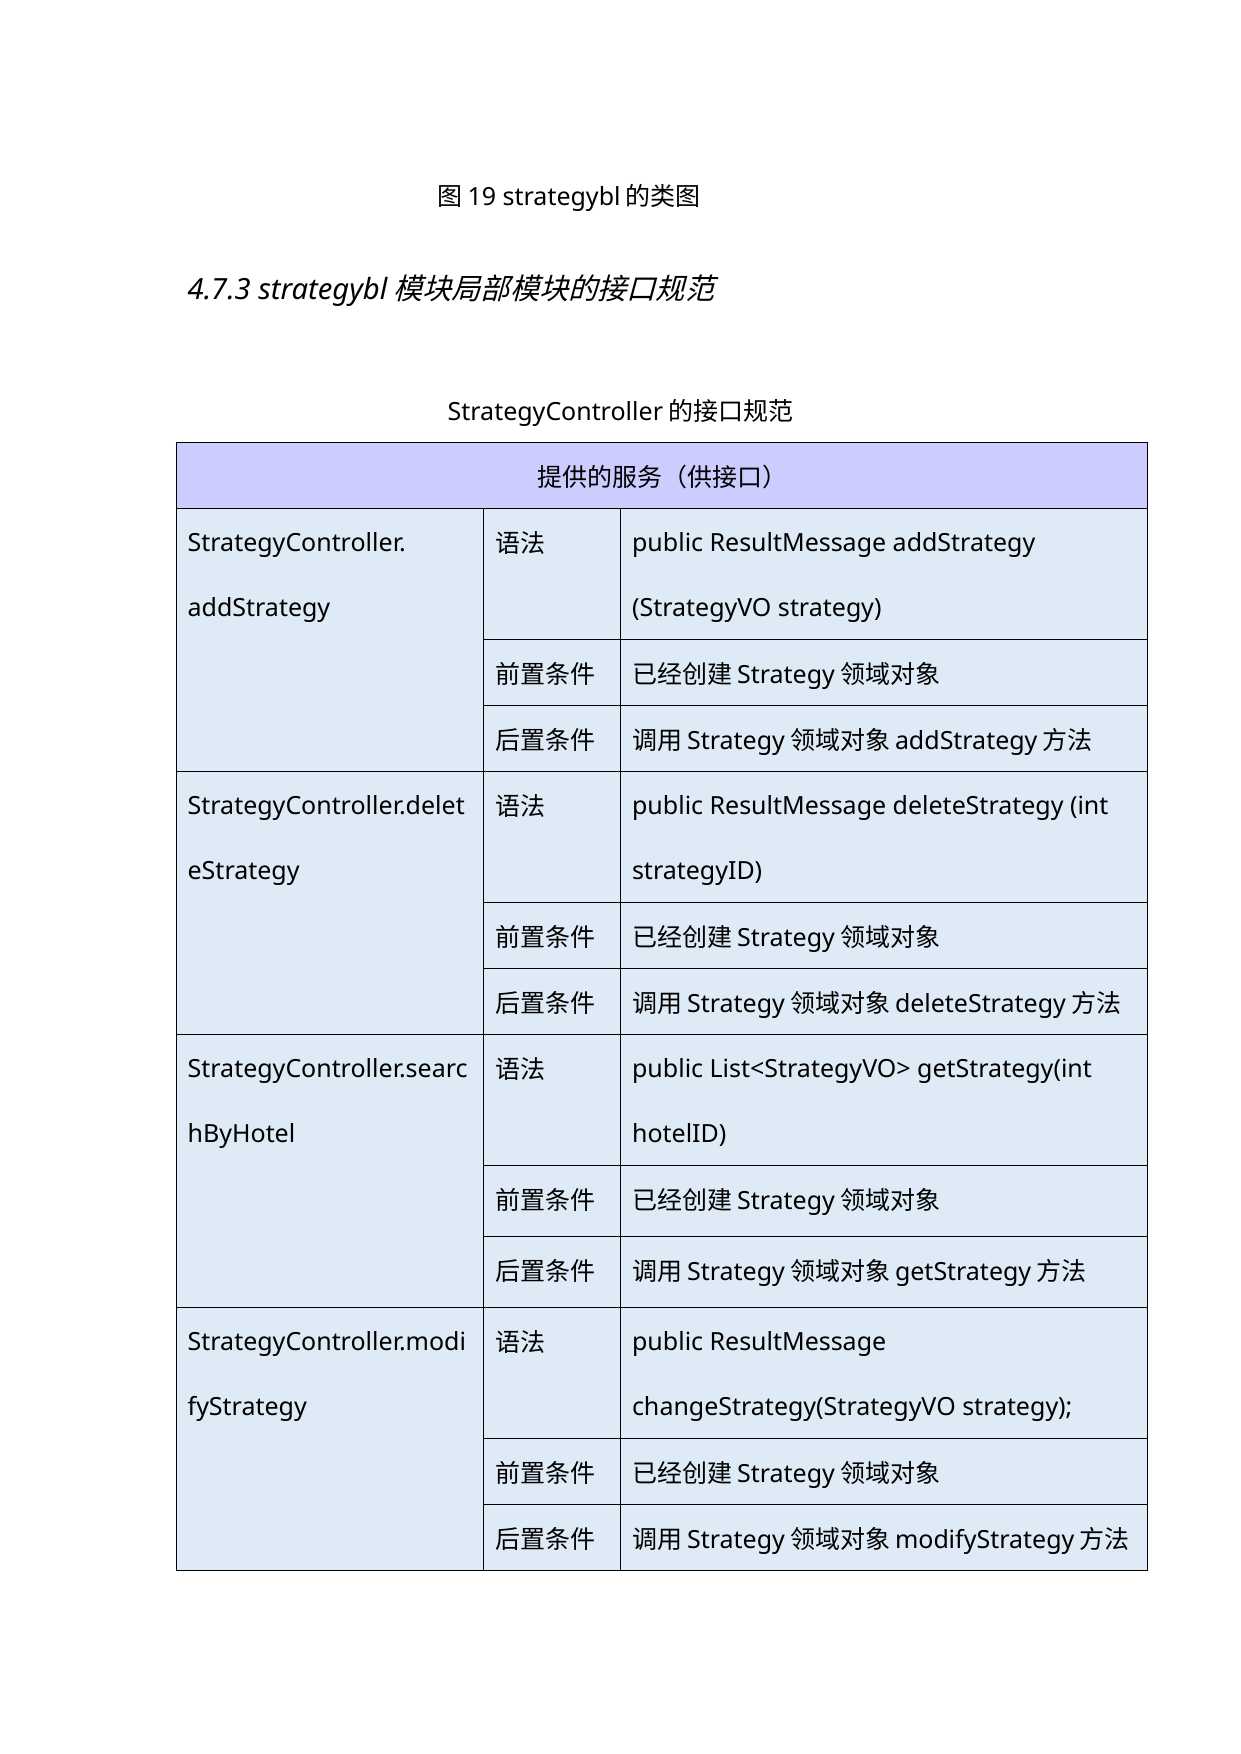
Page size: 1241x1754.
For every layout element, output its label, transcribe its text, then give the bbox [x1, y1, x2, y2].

table_cell 语法 [484, 509, 620, 639]
table_cell StrategyController.modifyStrategy [177, 1308, 483, 1570]
table_cell 前置条件 [484, 1166, 620, 1236]
subtitle 4.7.3 strategybl模块局部模块的接口规范 [187, 254, 1053, 319]
table_cell public ResultMessage deleteStrategy (int strategyID) [621, 772, 1147, 902]
table_cell 调用Strategy领域对象deleteStrategy方法 [621, 969, 1147, 1034]
table_cell 后置条件 [484, 969, 620, 1034]
table_cell 语法 [484, 1308, 620, 1438]
text 图19 strategybl的类图 [187, 162, 1053, 227]
table_header 提供的服务（供接口） [177, 443, 1147, 508]
table_cell StrategyController. addStrategy [177, 509, 483, 771]
table_cell 已经创建Strategy领域对象 [621, 903, 1147, 968]
table_cell 已经创建Strategy领域对象 [621, 1166, 1147, 1236]
table_cell 已经创建Strategy领域对象 [621, 1439, 1147, 1504]
table_cell 前置条件 [484, 1439, 620, 1504]
table_cell 前置条件 [484, 903, 620, 968]
table_cell 调用Strategy领域对象getStrategy方法 [621, 1237, 1147, 1307]
table_cell 后置条件 [484, 706, 620, 771]
text StrategyController的接口规范 [187, 377, 1053, 442]
table_cell 调用Strategy领域对象modifyStrategy方法 [621, 1505, 1147, 1570]
table_cell public List<StrategyVO> getStrategy(int hotelID) [621, 1035, 1147, 1165]
table_cell 已经创建Strategy领域对象 [621, 640, 1147, 705]
table_cell StrategyController.searchByHotel [177, 1035, 483, 1307]
table_cell 调用Strategy领域对象addStrategy方法 [621, 706, 1147, 771]
table_cell 前置条件 [484, 640, 620, 705]
table_cell 后置条件 [484, 1505, 620, 1570]
table_cell StrategyController.deleteStrategy [177, 772, 483, 1034]
table_cell 语法 [484, 772, 620, 902]
table_cell public ResultMessage addStrategy (StrategyVO strategy) [621, 509, 1147, 639]
table_cell 后置条件 [484, 1237, 620, 1307]
table_cell 语法 [484, 1035, 620, 1165]
table_cell public ResultMessage changeStrategy(StrategyVO strategy); [621, 1308, 1147, 1438]
